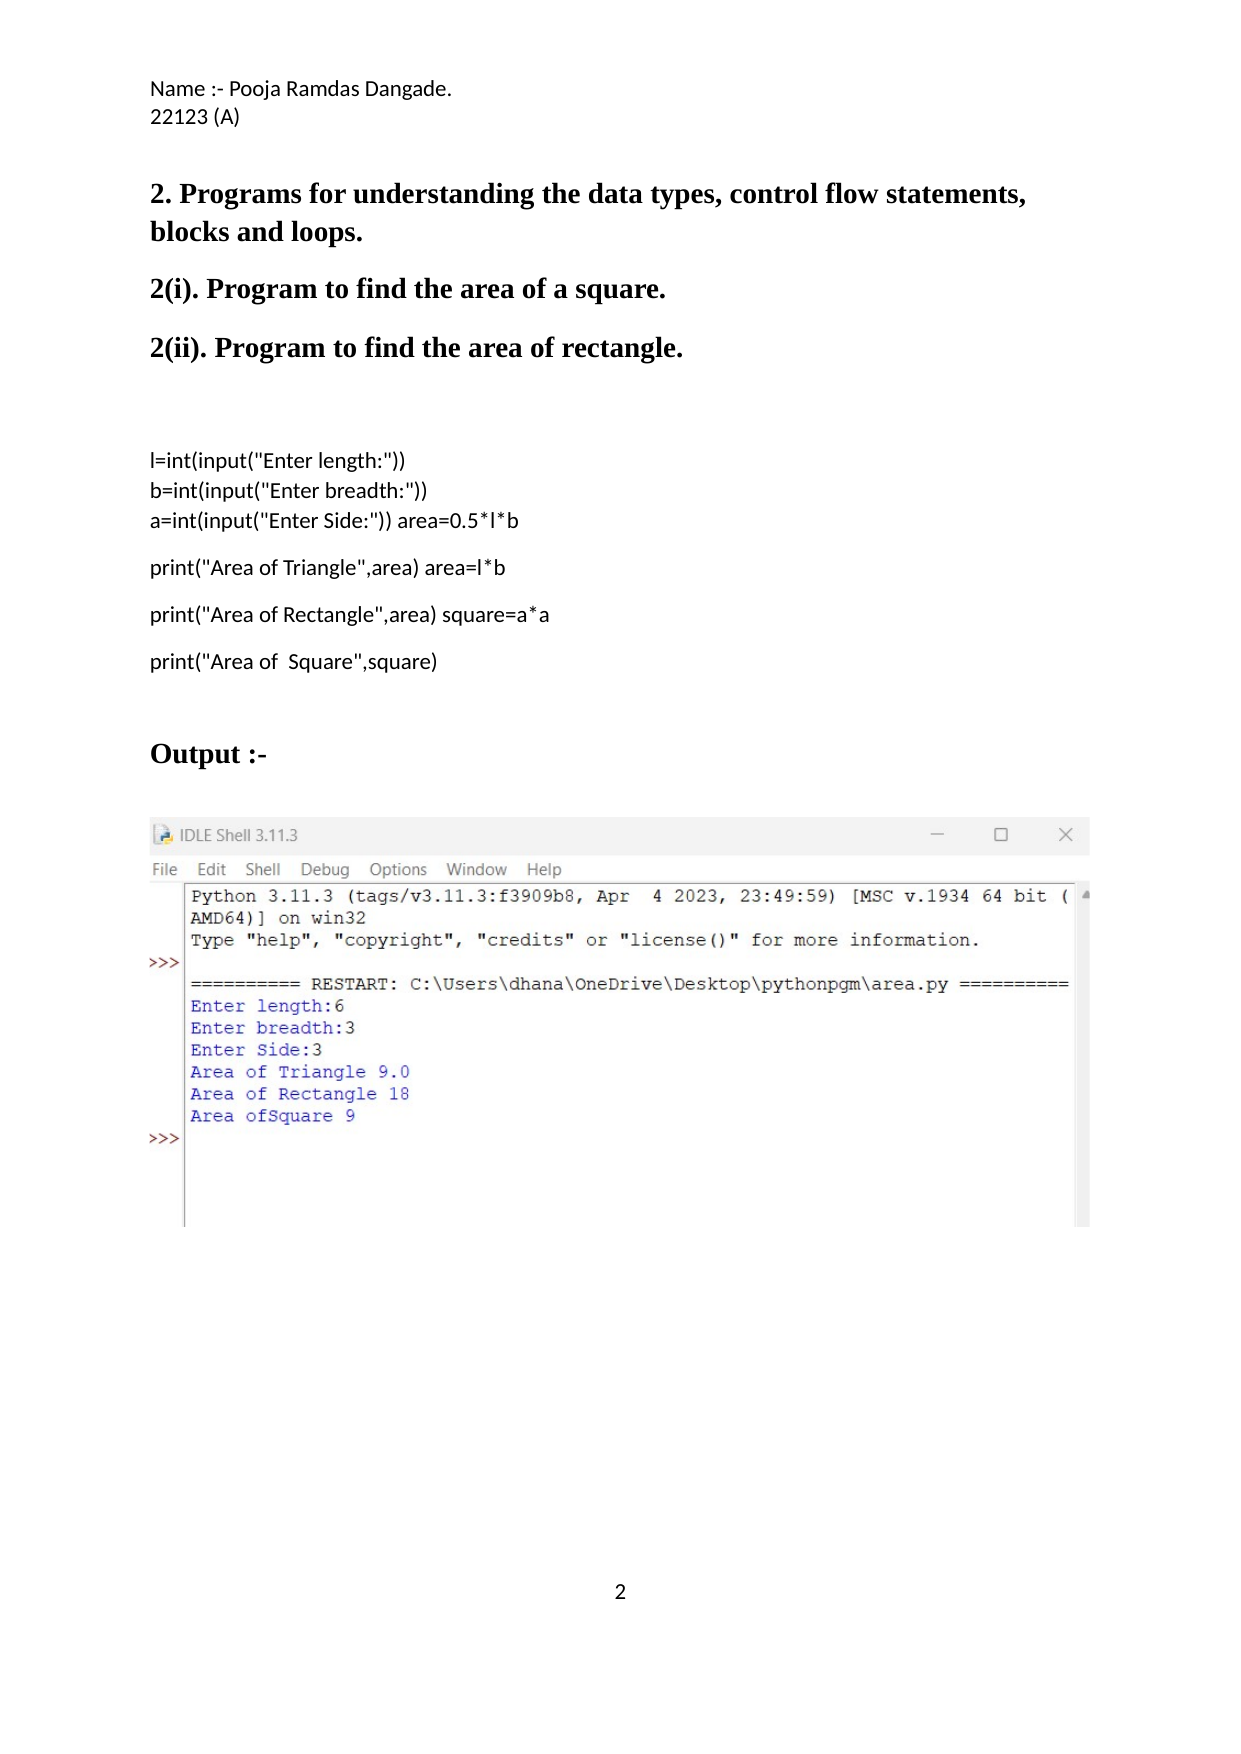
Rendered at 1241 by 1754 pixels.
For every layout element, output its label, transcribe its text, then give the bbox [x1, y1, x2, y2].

text print("Area of Square",square) [149, 647, 1090, 675]
text 2(ii). Program to find the area of rectangle. [149, 330, 726, 363]
text 2(i). Program to find the area of a square. [149, 272, 726, 305]
text 2. Programs for understanding the data types, control flow statements, blocks and loops. [150, 177, 1090, 247]
picture [149, 817, 1090, 1227]
text l=int(input("Enter length:")) b=int(input("Enter breadth:")) a=int(input("Enter Side:")) area=0.5*l*b [149, 446, 550, 534]
text print("Area of Rectangle",area) square=a*a [149, 600, 578, 628]
text Output :- [149, 737, 1090, 770]
text print("Area of Triangle",area) area=l*b [149, 553, 535, 581]
